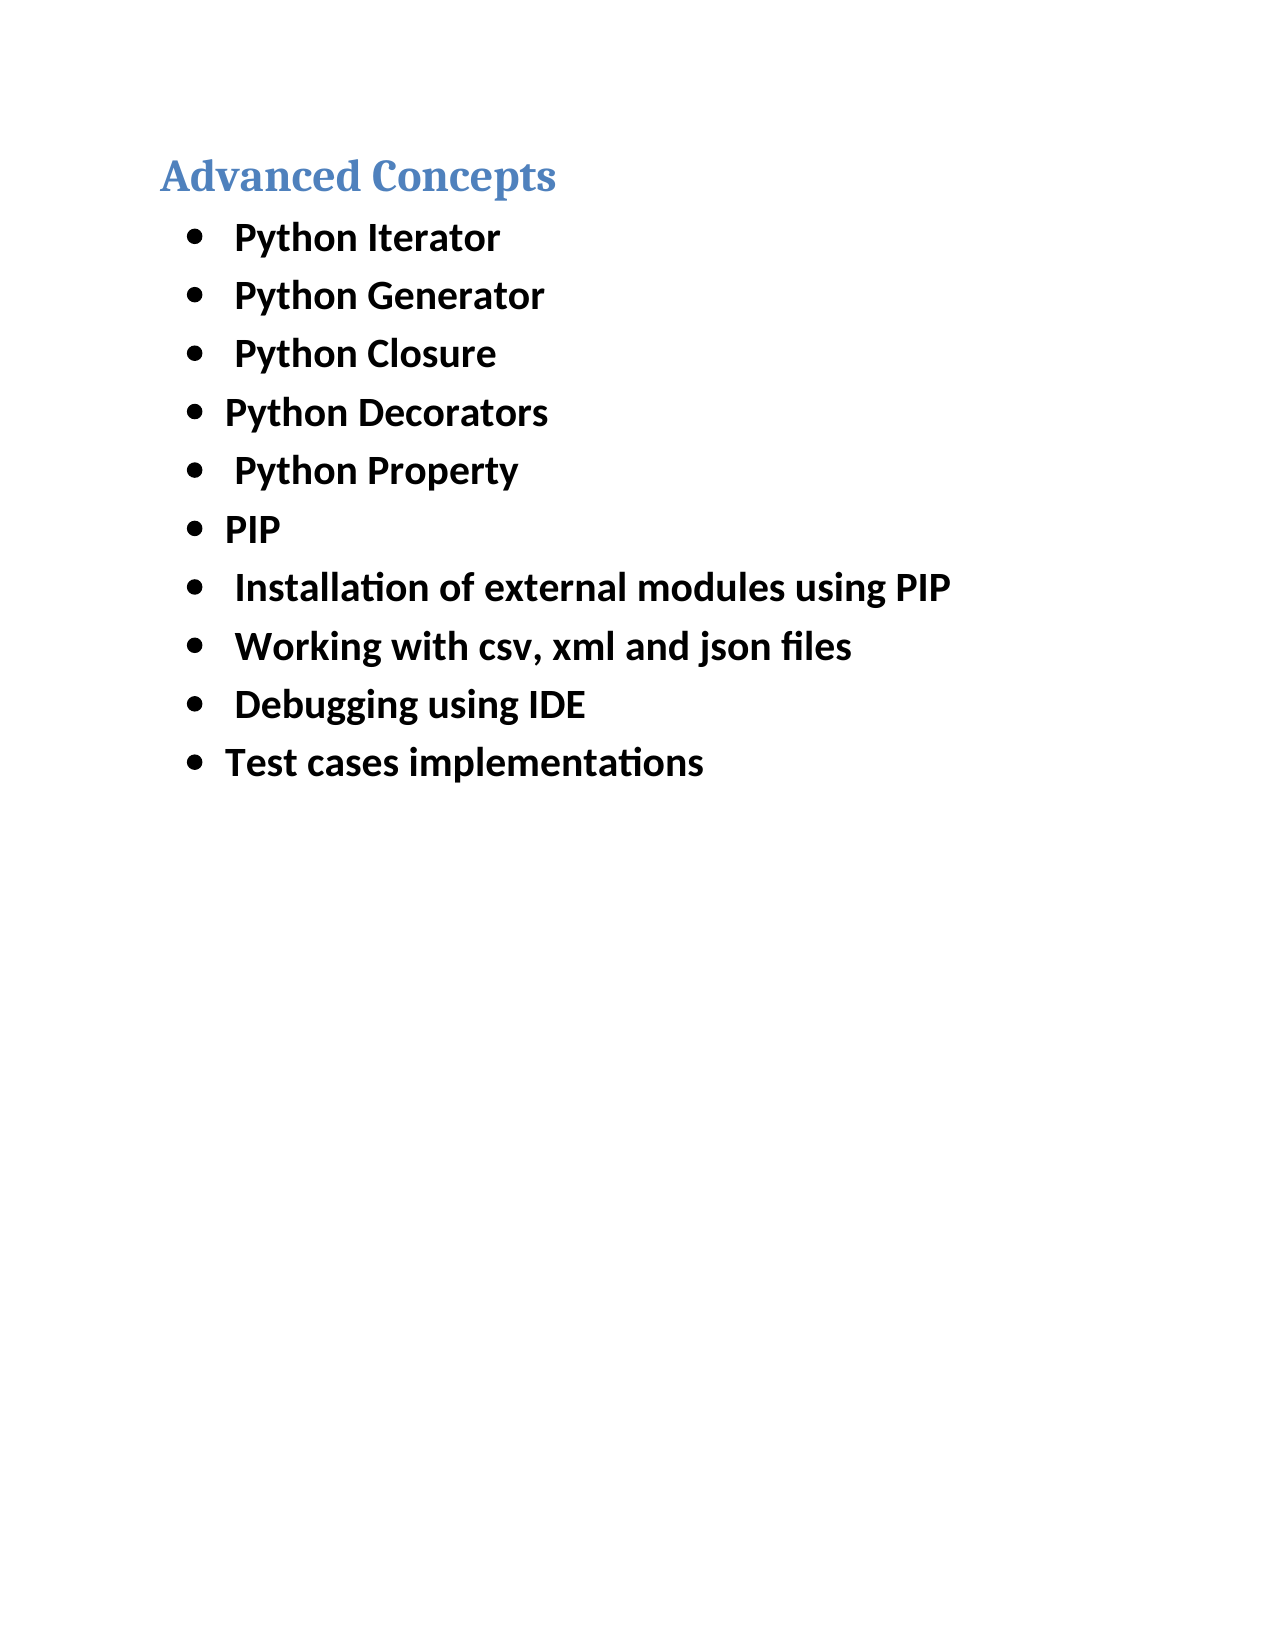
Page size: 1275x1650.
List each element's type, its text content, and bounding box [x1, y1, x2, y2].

list Python Generator [187, 269, 1125, 320]
subtitle Advanced Concepts [150, 150, 1125, 203]
list PIP [187, 503, 1125, 553]
list Python Decorators [187, 386, 1125, 437]
list Debugging using IDE [187, 678, 1125, 729]
list Python Property [187, 444, 1125, 495]
list Python Closure [187, 327, 1125, 378]
list Python Iterator [187, 211, 1125, 261]
list Installation of external modules using PIP [187, 561, 1125, 612]
list Working with csv, xml and json files [187, 619, 1125, 670]
list Test cases implementations [187, 736, 1125, 787]
